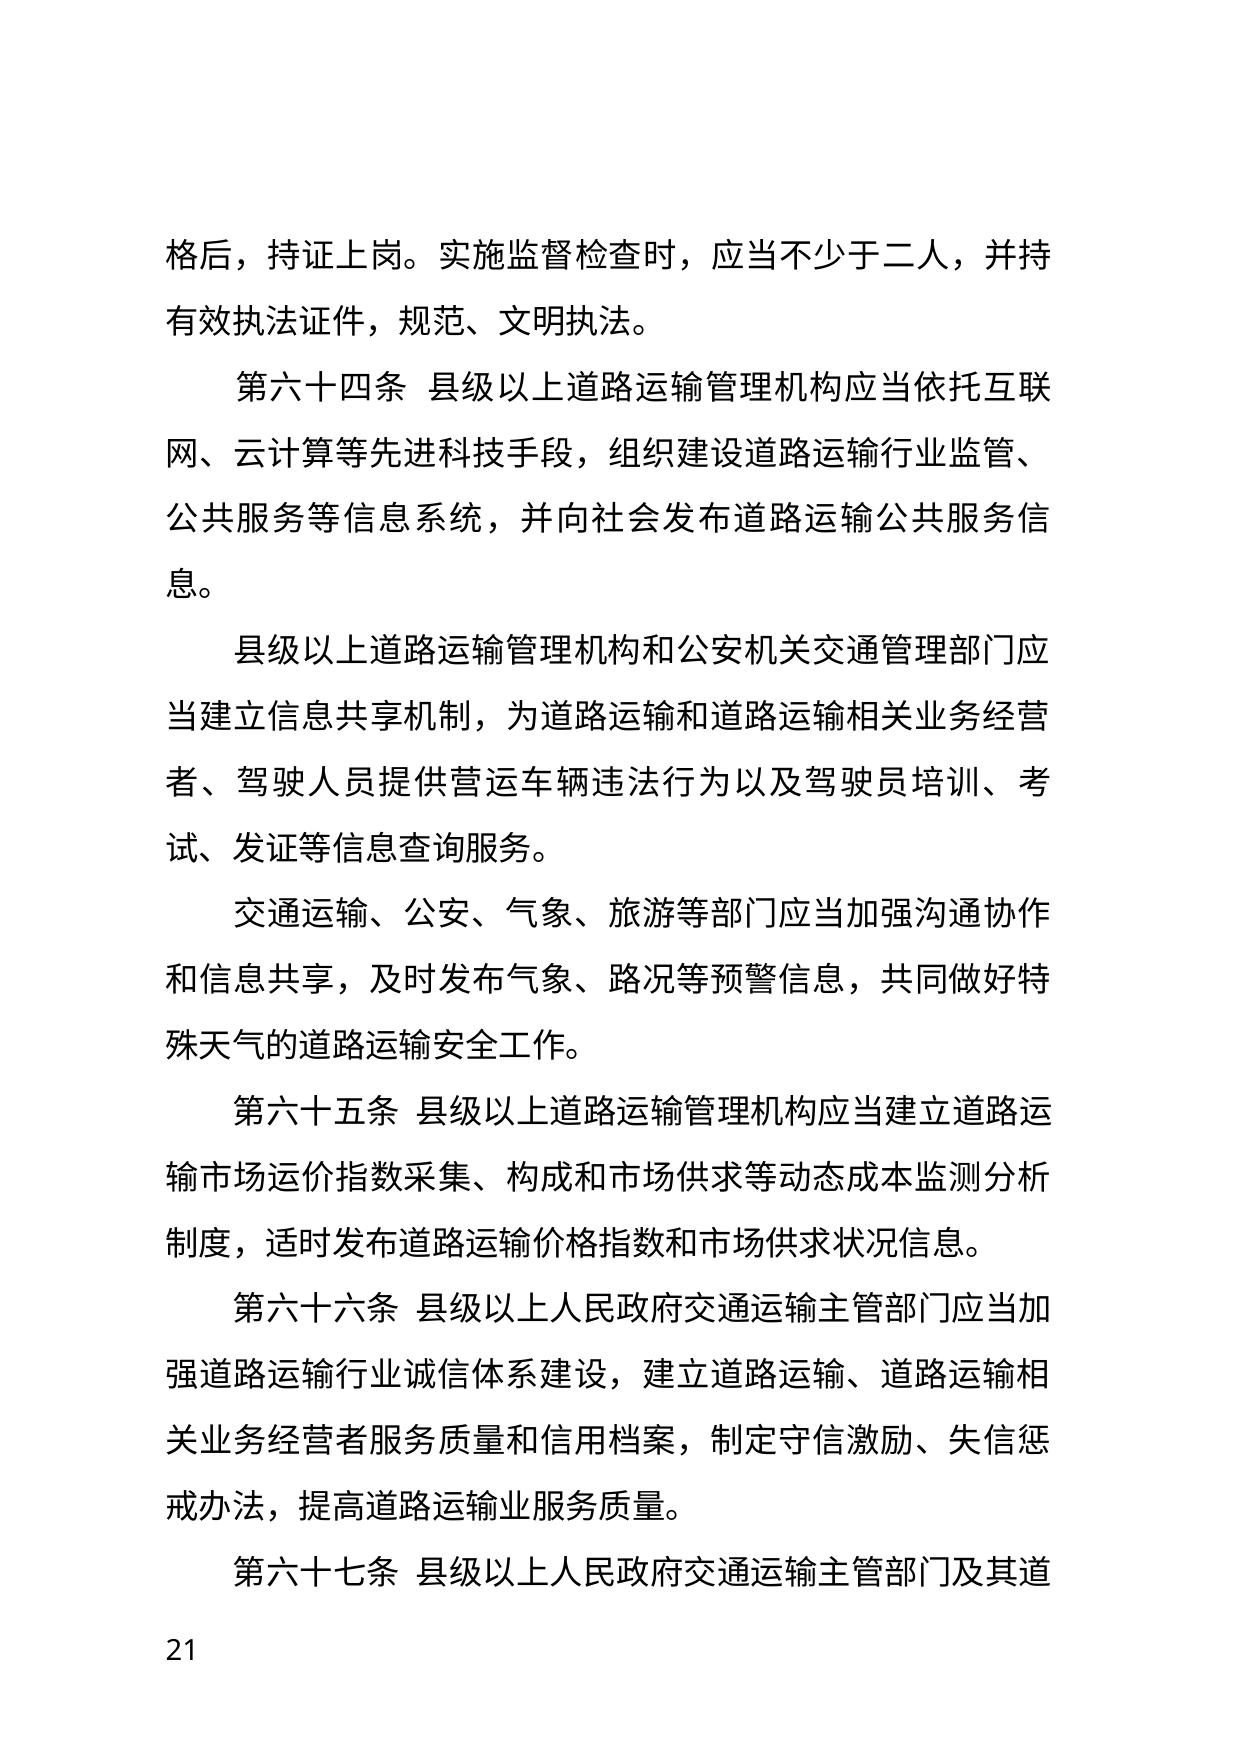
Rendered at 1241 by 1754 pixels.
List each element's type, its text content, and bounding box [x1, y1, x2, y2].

text 交通运输、公安、气象、旅游等部门应当加强沟通协作和信息共享，及时发布气象、路况等预警信息，共同做好特殊天气的道路运输安全工作。 [165, 878, 1052, 1076]
text 第六十六条 县级以上人民政府交通运输主管部门应当加强道路运输行业诚信体系建设，建立道路运输、道路运输相关业务经营者服务质量和信用档案，制定守信激励、失信惩戒办法，提高道路运输业服务质量。 [165, 1273, 1052, 1537]
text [165, 1537, 1052, 1602]
text 县级以上道路运输管理机构和公安机关交通管理部门应当建立信息共享机制，为道路运输和道路运输相关业务经营者、驾驶人员提供营运车辆违法行为以及驾驶员培训、考试、发证等信息查询服务。 [165, 615, 1052, 878]
text 第六十四条 县级以上道路运输管理机构应当依托互联网、云计算等先进科技手段，组织建设道路运输行业监管、公共服务等信息系统，并向社会发布道路运输公共服务信息。 [165, 352, 1052, 615]
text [165, 220, 1052, 352]
text 第六十五条 县级以上道路运输管理机构应当建立道路运输市场运价指数采集、构成和市场供求等动态成本监测分析制度，适时发布道路运输价格指数和市场供求状况信息。 [165, 1076, 1052, 1273]
